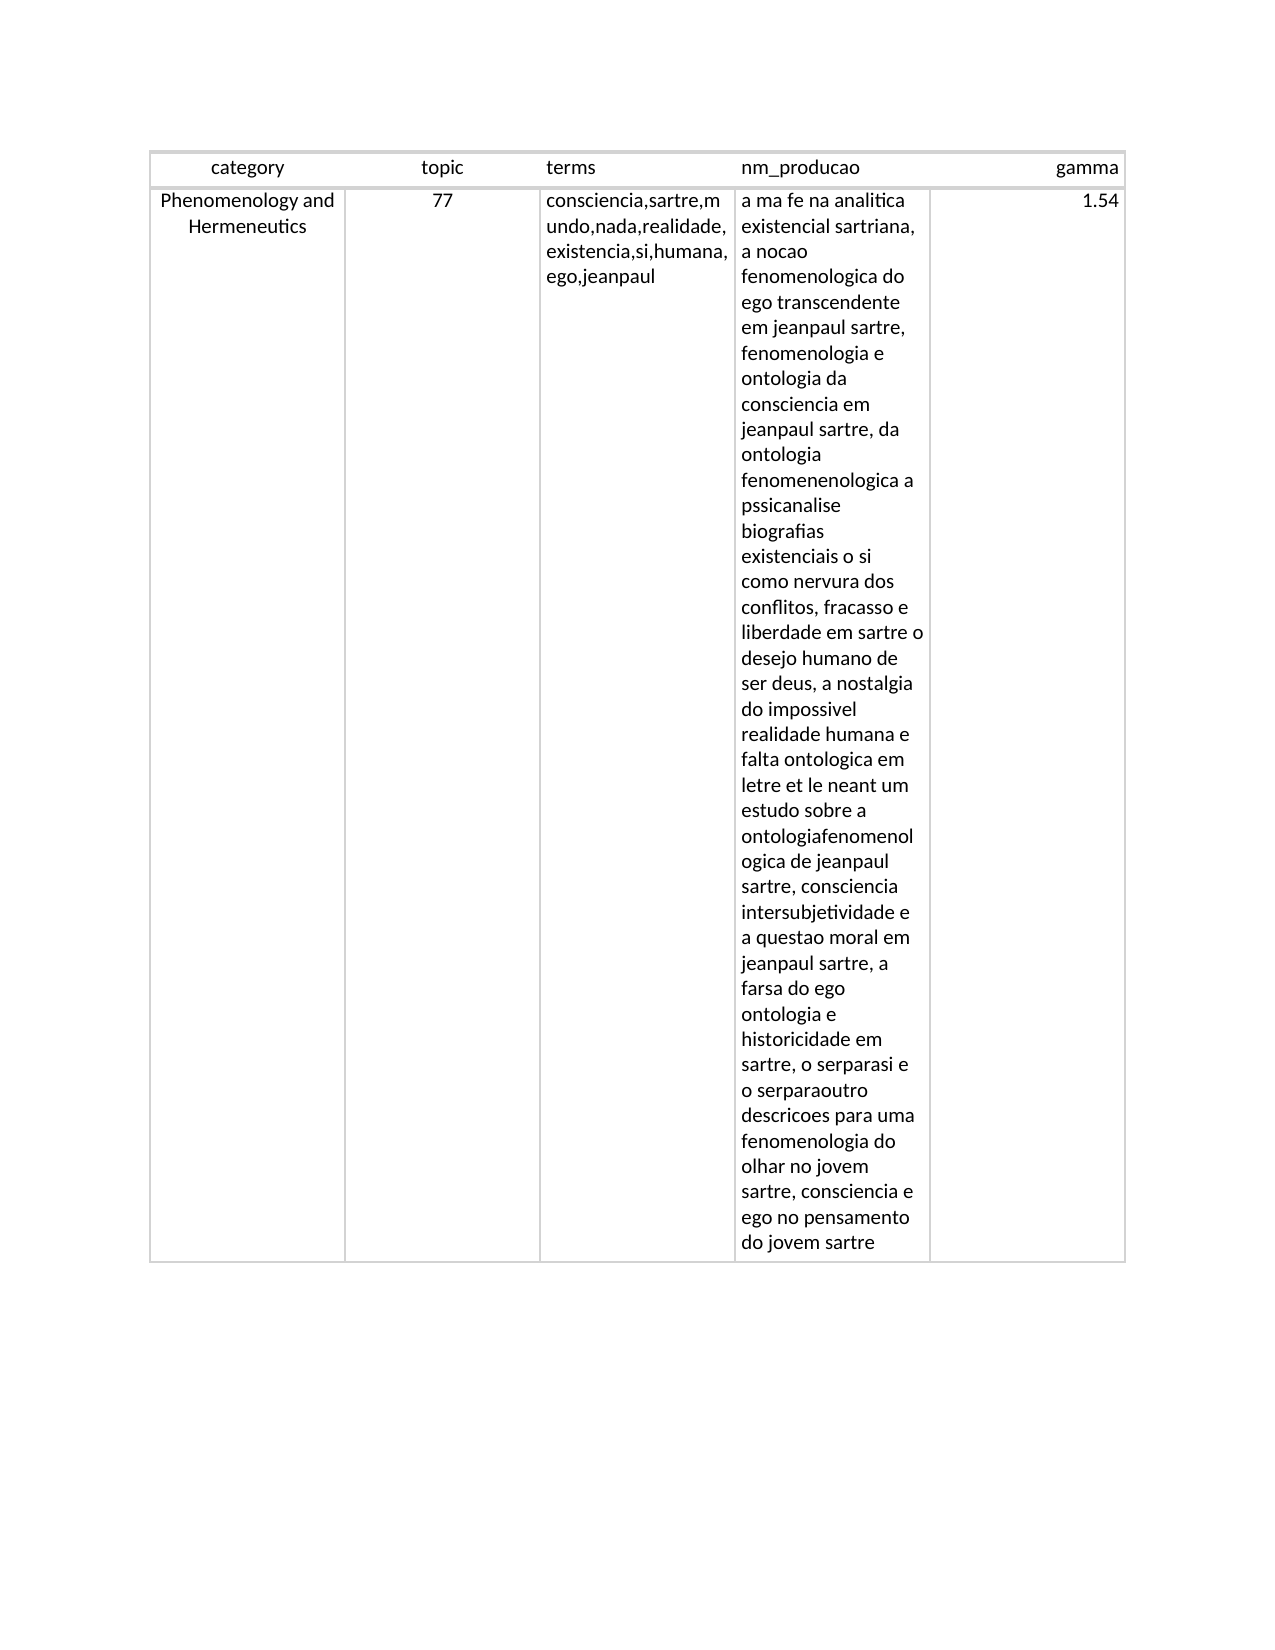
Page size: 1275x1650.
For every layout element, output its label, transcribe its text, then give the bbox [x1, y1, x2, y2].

table_cell a ma fe na analitica existencial sartriana, a nocao fenomenologica do ego transcendente em jeanpaul sartre, fenomenologia e ontologia da consciencia em jeanpaul sartre, da ontologia fenomenenologica a pssicanalise biografias existenciais o si como nervura dos conflitos, fracasso e liberdade em sartre o desejo humano de ser deus, a nostalgia do impossivel realidade humana e falta ontologica em letre et le neant um estudo sobre a ontologiafenomenologica de jeanpaul sartre, consciencia intersubjetividade e a questao moral em jeanpaul sartre, a farsa do ego ontologia e historicidade em sartre, o serparasi e o serparaoutro descricoes para uma fenomenologia do olhar no jovem sartre, consciencia e ego no pensamento do jovem sartre [736, 190, 929, 1261]
table_header topic [345, 154, 540, 186]
table_cell 77 [346, 190, 539, 1261]
table_header category [151, 154, 345, 186]
table_header gamma [930, 154, 1124, 186]
table_header terms [540, 154, 735, 186]
table_header nm_producao [735, 154, 930, 186]
table_cell 1.54 [931, 190, 1124, 1261]
table_cell consciencia,sartre,mundo,nada,realidade,existencia,si,humana,ego,jeanpaul [541, 190, 734, 1261]
table_cell Phenomenology and Hermeneutics [151, 190, 344, 1261]
